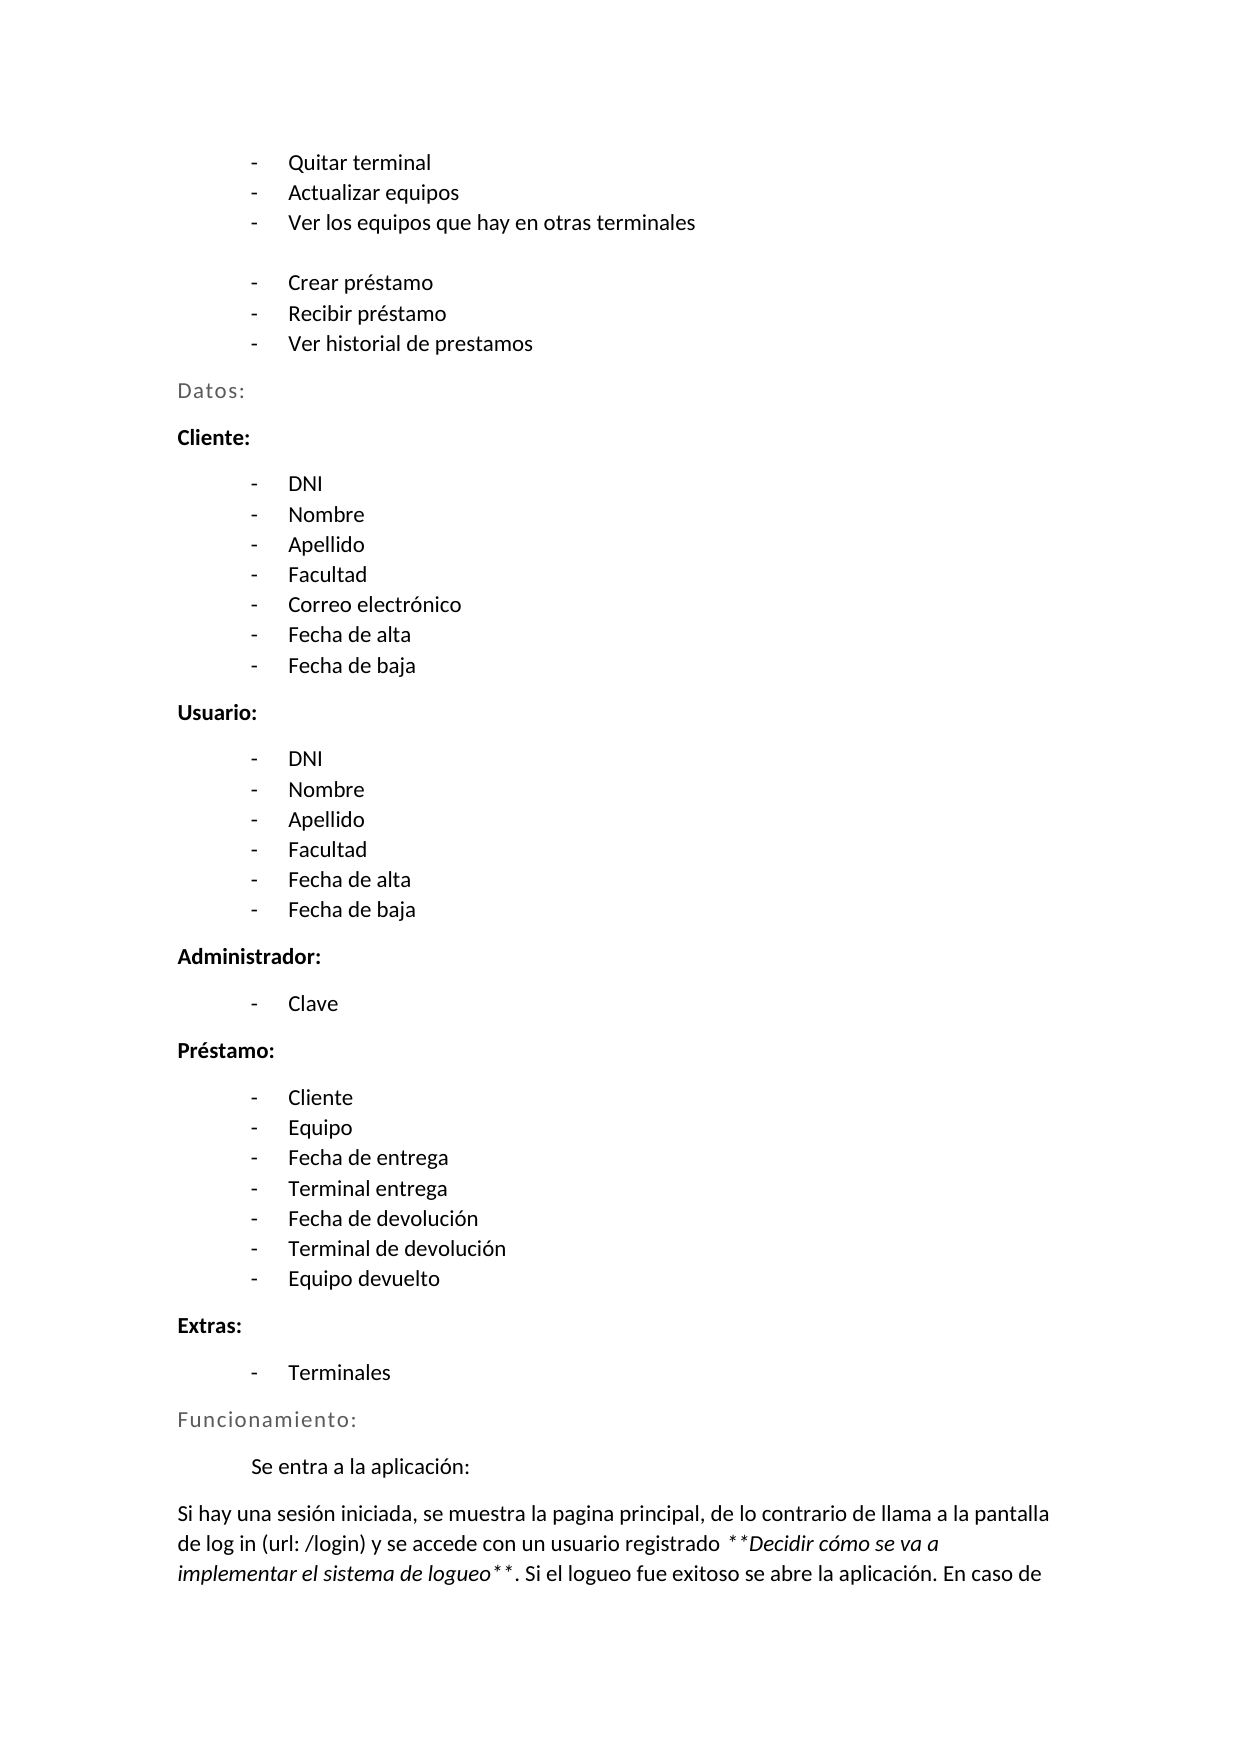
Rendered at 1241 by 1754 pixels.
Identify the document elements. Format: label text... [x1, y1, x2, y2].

list Fecha de baja [251, 896, 1063, 923]
list Facultad [251, 835, 1063, 863]
list Actualizar equipos [251, 178, 1063, 206]
text Usuario: [177, 698, 1063, 726]
list Apellido [251, 805, 1063, 833]
subtitle Datos: [177, 376, 1063, 404]
list Nombre [251, 775, 1063, 803]
list Recibir préstamo [251, 299, 1063, 327]
list Terminal entrega [251, 1174, 1063, 1202]
list Quitar terminal [251, 148, 1063, 176]
list Equipo devuelto [251, 1264, 1063, 1292]
list Fecha de alta [251, 621, 1063, 648]
list Fecha de baja [251, 651, 1063, 679]
list Clave [251, 989, 1063, 1017]
list DNI [251, 469, 1063, 497]
list Cliente [251, 1083, 1063, 1111]
list Apellido [251, 530, 1063, 558]
list Fecha de alta [251, 865, 1063, 893]
list Terminales [251, 1358, 1063, 1386]
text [177, 1499, 1063, 1587]
list Fecha de entrega [251, 1143, 1063, 1171]
list Equipo [251, 1113, 1063, 1141]
list Correo electrónico [251, 590, 1063, 618]
text Administrador: [177, 942, 1063, 970]
subtitle Funcionamiento: [177, 1405, 1063, 1433]
list DNI [251, 744, 1063, 772]
list Ver historial de prestamos [251, 329, 1063, 357]
list Nombre [251, 500, 1063, 528]
list Fecha de devolución [251, 1204, 1063, 1232]
list Facultad [251, 560, 1063, 588]
text Extras: [177, 1311, 1063, 1339]
text Se entra a la aplicación: [177, 1452, 1063, 1480]
list Crear préstamo [251, 268, 1063, 296]
text Préstamo: [177, 1036, 1063, 1064]
list Terminal de devolución [251, 1234, 1063, 1262]
list Ver los equipos que hay en otras terminales [251, 208, 1063, 236]
text Cliente: [177, 423, 1063, 451]
